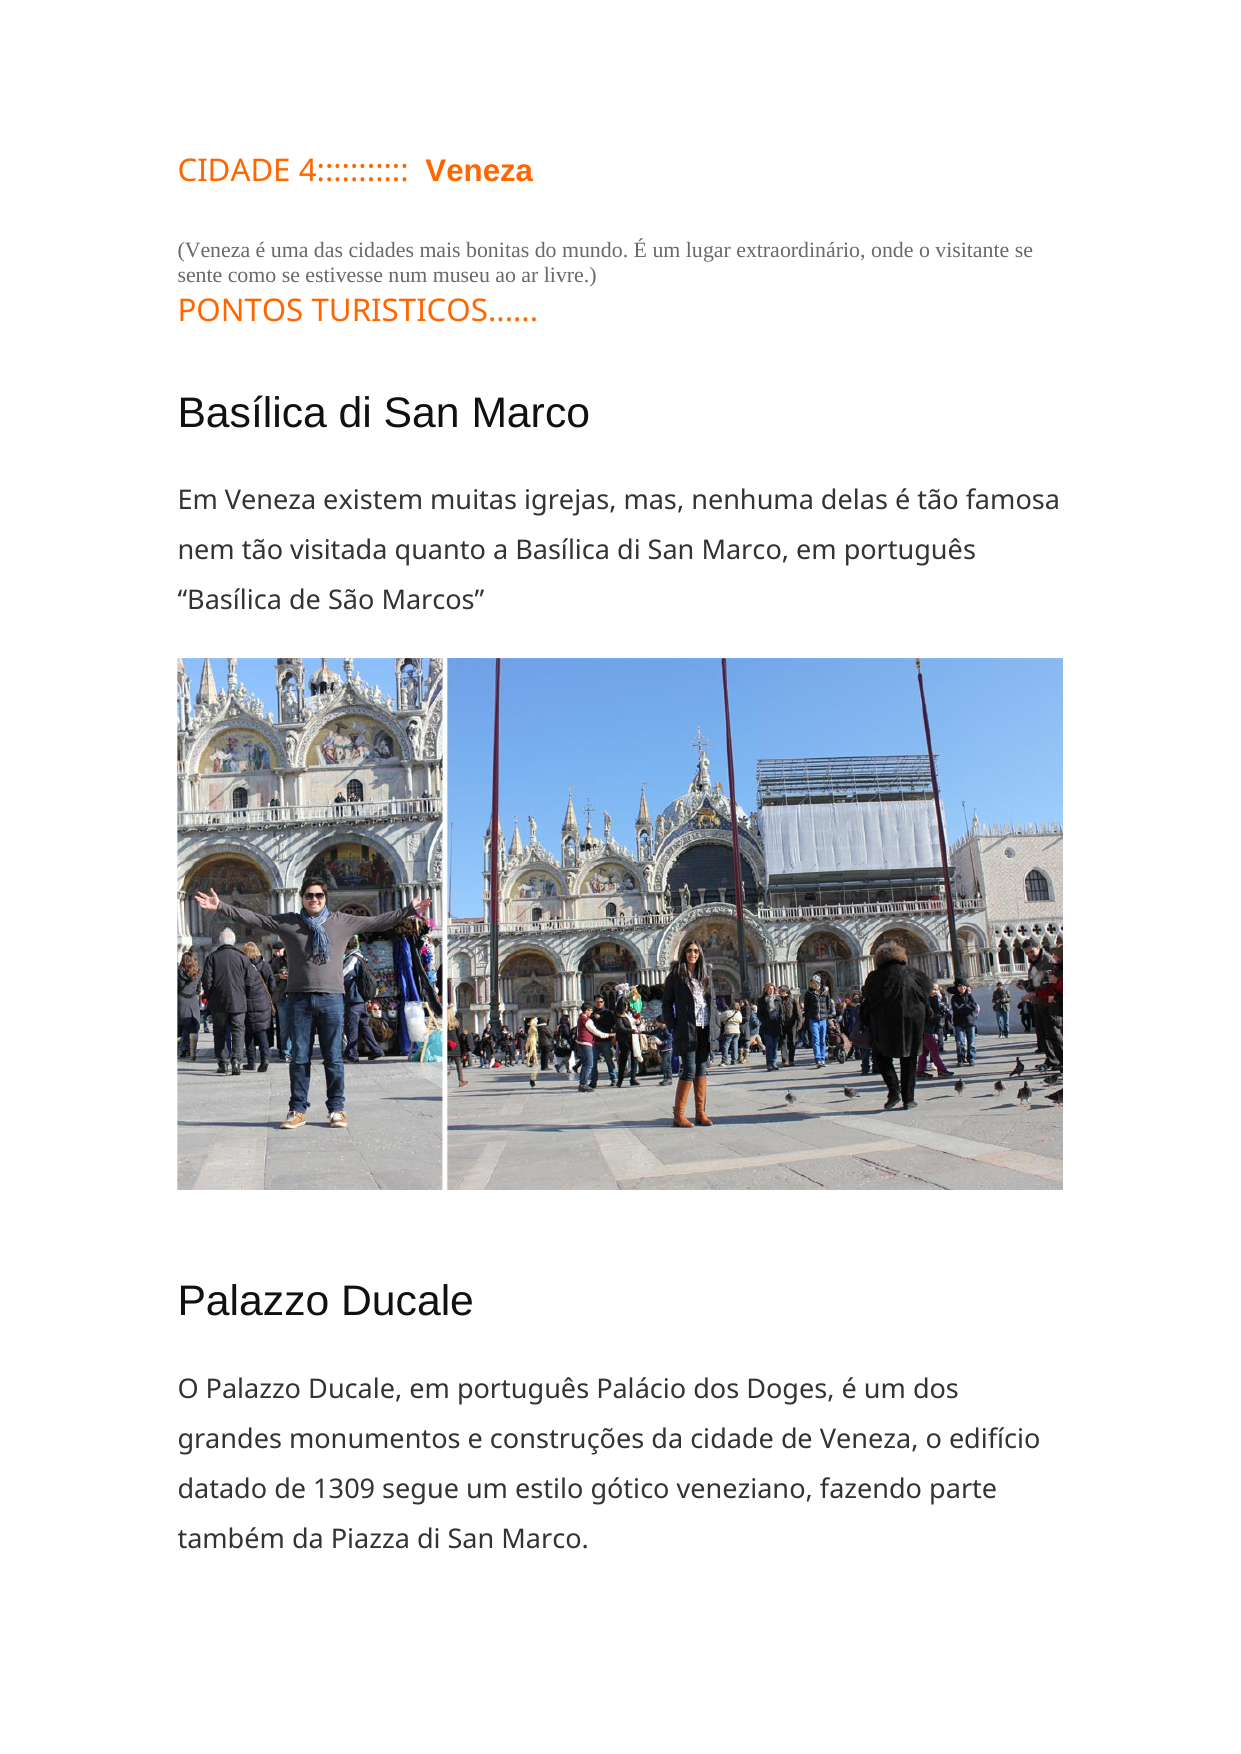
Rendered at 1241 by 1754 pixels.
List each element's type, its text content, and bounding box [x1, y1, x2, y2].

text PONTOS TURISTICOS...... [177, 287, 1063, 330]
text Em Veneza existem muitas igrejas, mas, nenhuma delas é tão famosa nem tão visitada quanto a Basílica di San Marco, em português “Basílica de São Marcos” [177, 468, 1063, 618]
text O Palazzo Ducale, em português Palácio dos Doges, é um dos grandes monumentos e construções da cidade de Veneza, o edifício datado de 1309 segue um estilo gótico veneziano, fazendo parte também da Piazza di San Marco. [177, 1356, 1063, 1556]
subtitle Palazzo Ducale [177, 1265, 1063, 1325]
text (Veneza é uma das cidades mais bonitas do mundo. É um lugar extraordinário, onde o visitante se sente como se estivesse num museu ao ar livre.) [177, 237, 1063, 287]
picture [177, 658, 1063, 1190]
subtitle Basílica di San Marco [177, 377, 1063, 436]
subtitle CIDADE 4::::::::::: Veneza [177, 148, 1063, 190]
